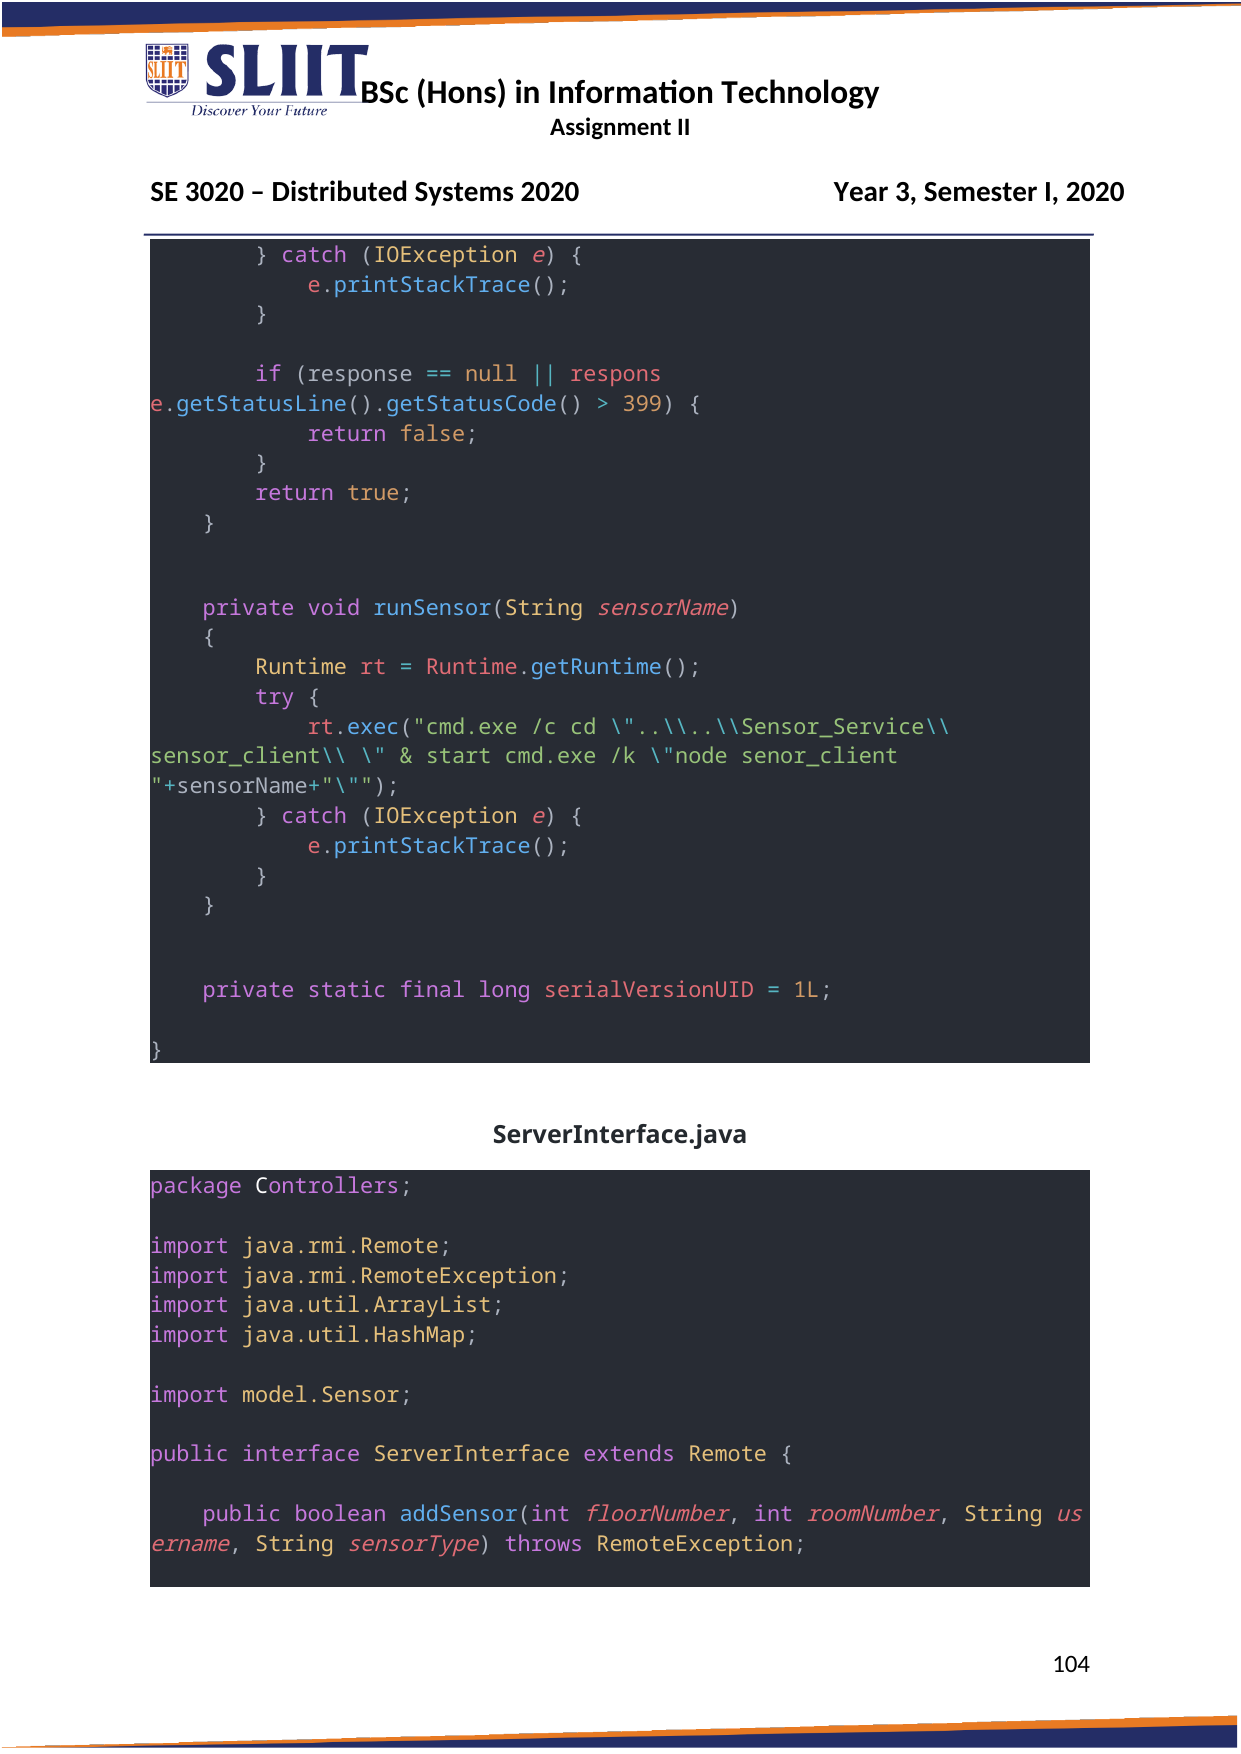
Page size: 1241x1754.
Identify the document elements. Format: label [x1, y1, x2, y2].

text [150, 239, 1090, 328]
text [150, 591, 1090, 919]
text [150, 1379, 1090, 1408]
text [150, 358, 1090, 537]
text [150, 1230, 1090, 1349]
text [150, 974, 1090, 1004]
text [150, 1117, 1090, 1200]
picture [3, 2, 1241, 120]
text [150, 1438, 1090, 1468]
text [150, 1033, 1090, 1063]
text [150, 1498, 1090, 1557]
